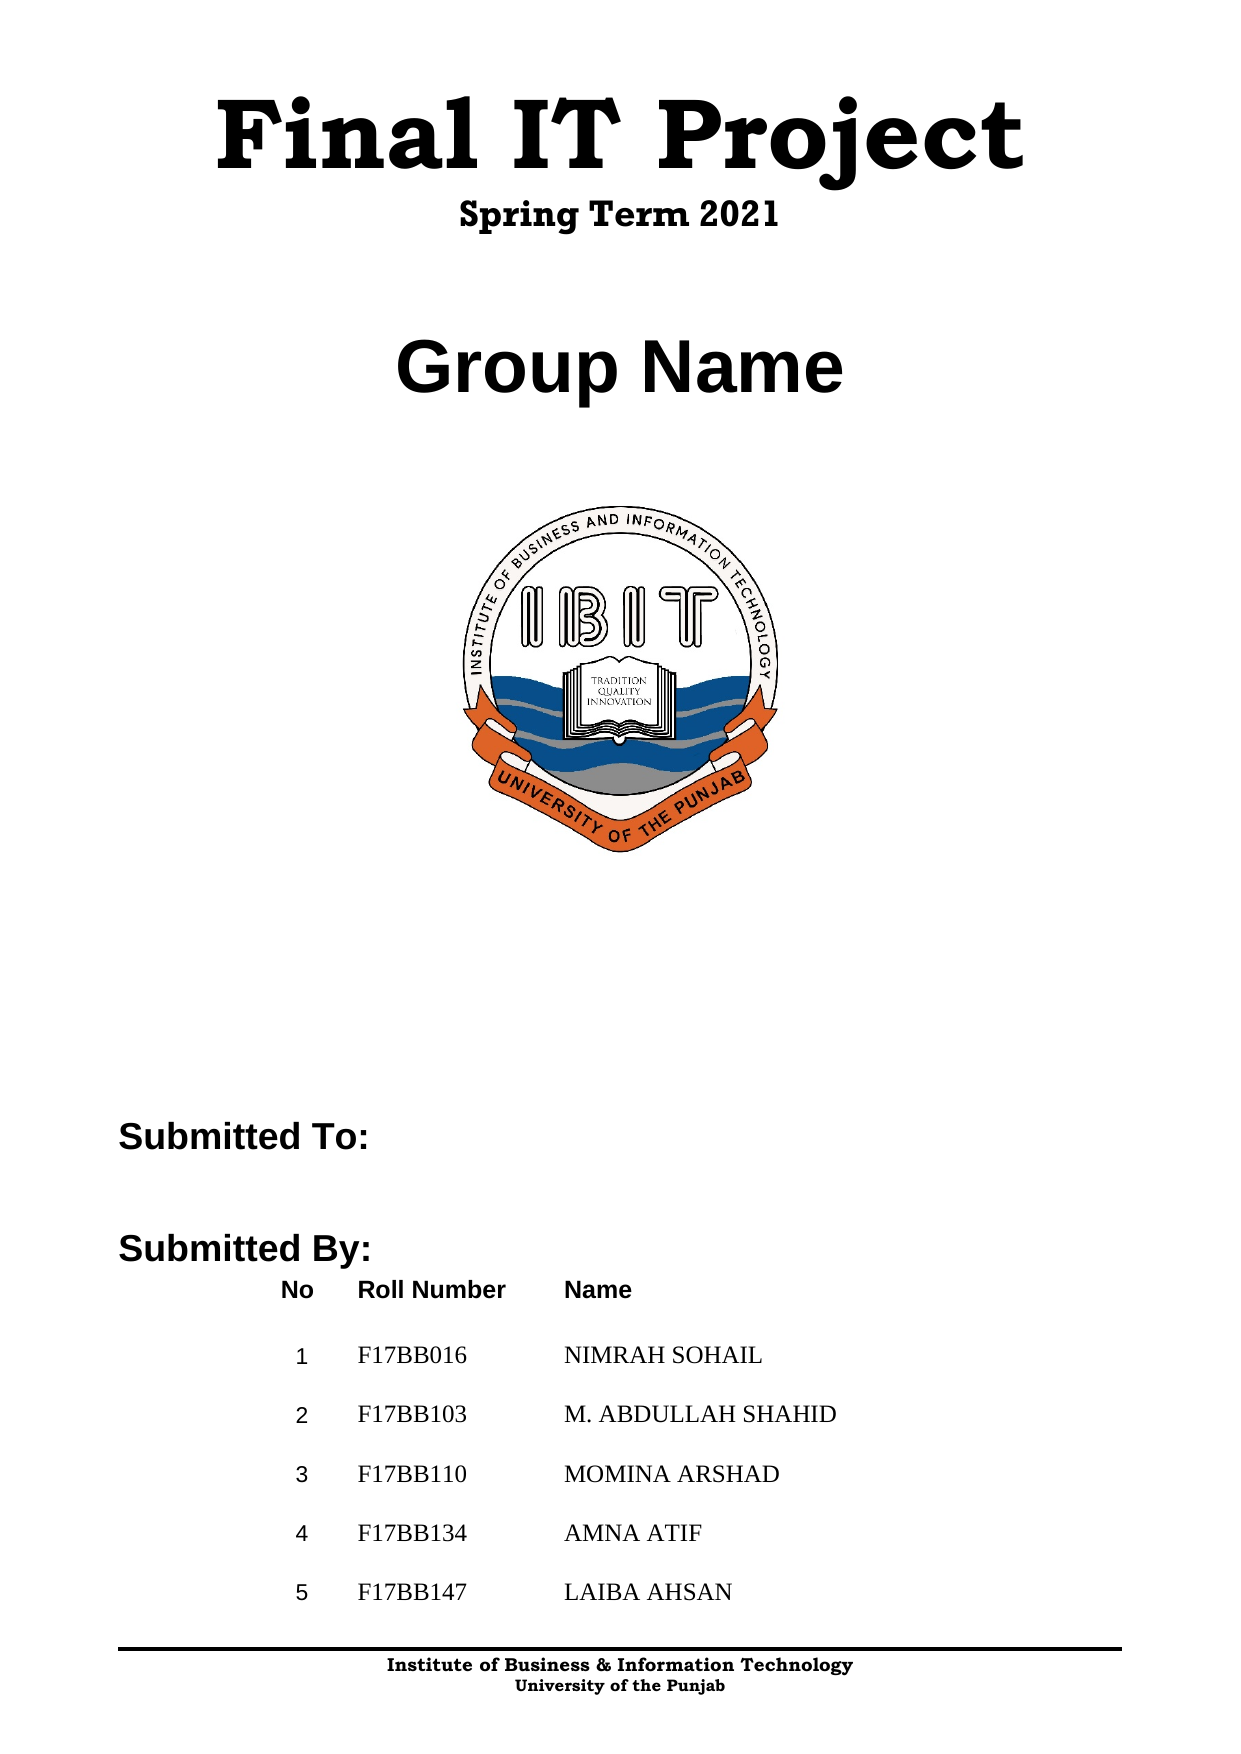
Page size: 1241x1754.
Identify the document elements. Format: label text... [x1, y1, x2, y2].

text Group Name [118, 322, 1122, 408]
table_cell F17BB147 [349, 1546, 555, 1606]
table_header No [272, 1269, 348, 1310]
picture [434, 494, 806, 866]
table_cell [272, 1488, 348, 1546]
text Spring Term 2021 [118, 191, 1122, 235]
table_cell NIMRAH SOHAIL [555, 1310, 968, 1369]
table_cell M. ABDULLAH SHAHID [555, 1369, 968, 1428]
text Submitted By: [118, 1226, 1122, 1269]
table_header Roll Number [349, 1269, 555, 1310]
table_header Name [555, 1269, 968, 1310]
table_cell [272, 1369, 348, 1428]
table_cell AMNA ATIF [555, 1488, 968, 1546]
table_cell F17BB103 [349, 1369, 555, 1428]
table_cell [272, 1428, 348, 1487]
text Submitted To: [118, 1114, 1122, 1158]
table_cell F17BB134 [349, 1488, 555, 1546]
text Final IT Project [118, 74, 1122, 191]
table_cell [272, 1546, 348, 1606]
table_cell [272, 1310, 348, 1369]
table_cell F17BB110 [349, 1428, 555, 1487]
table_cell MOMINA ARSHAD [555, 1428, 968, 1487]
table_cell LAIBA AHSAN [555, 1546, 968, 1606]
table_cell F17BB016 [349, 1310, 555, 1369]
